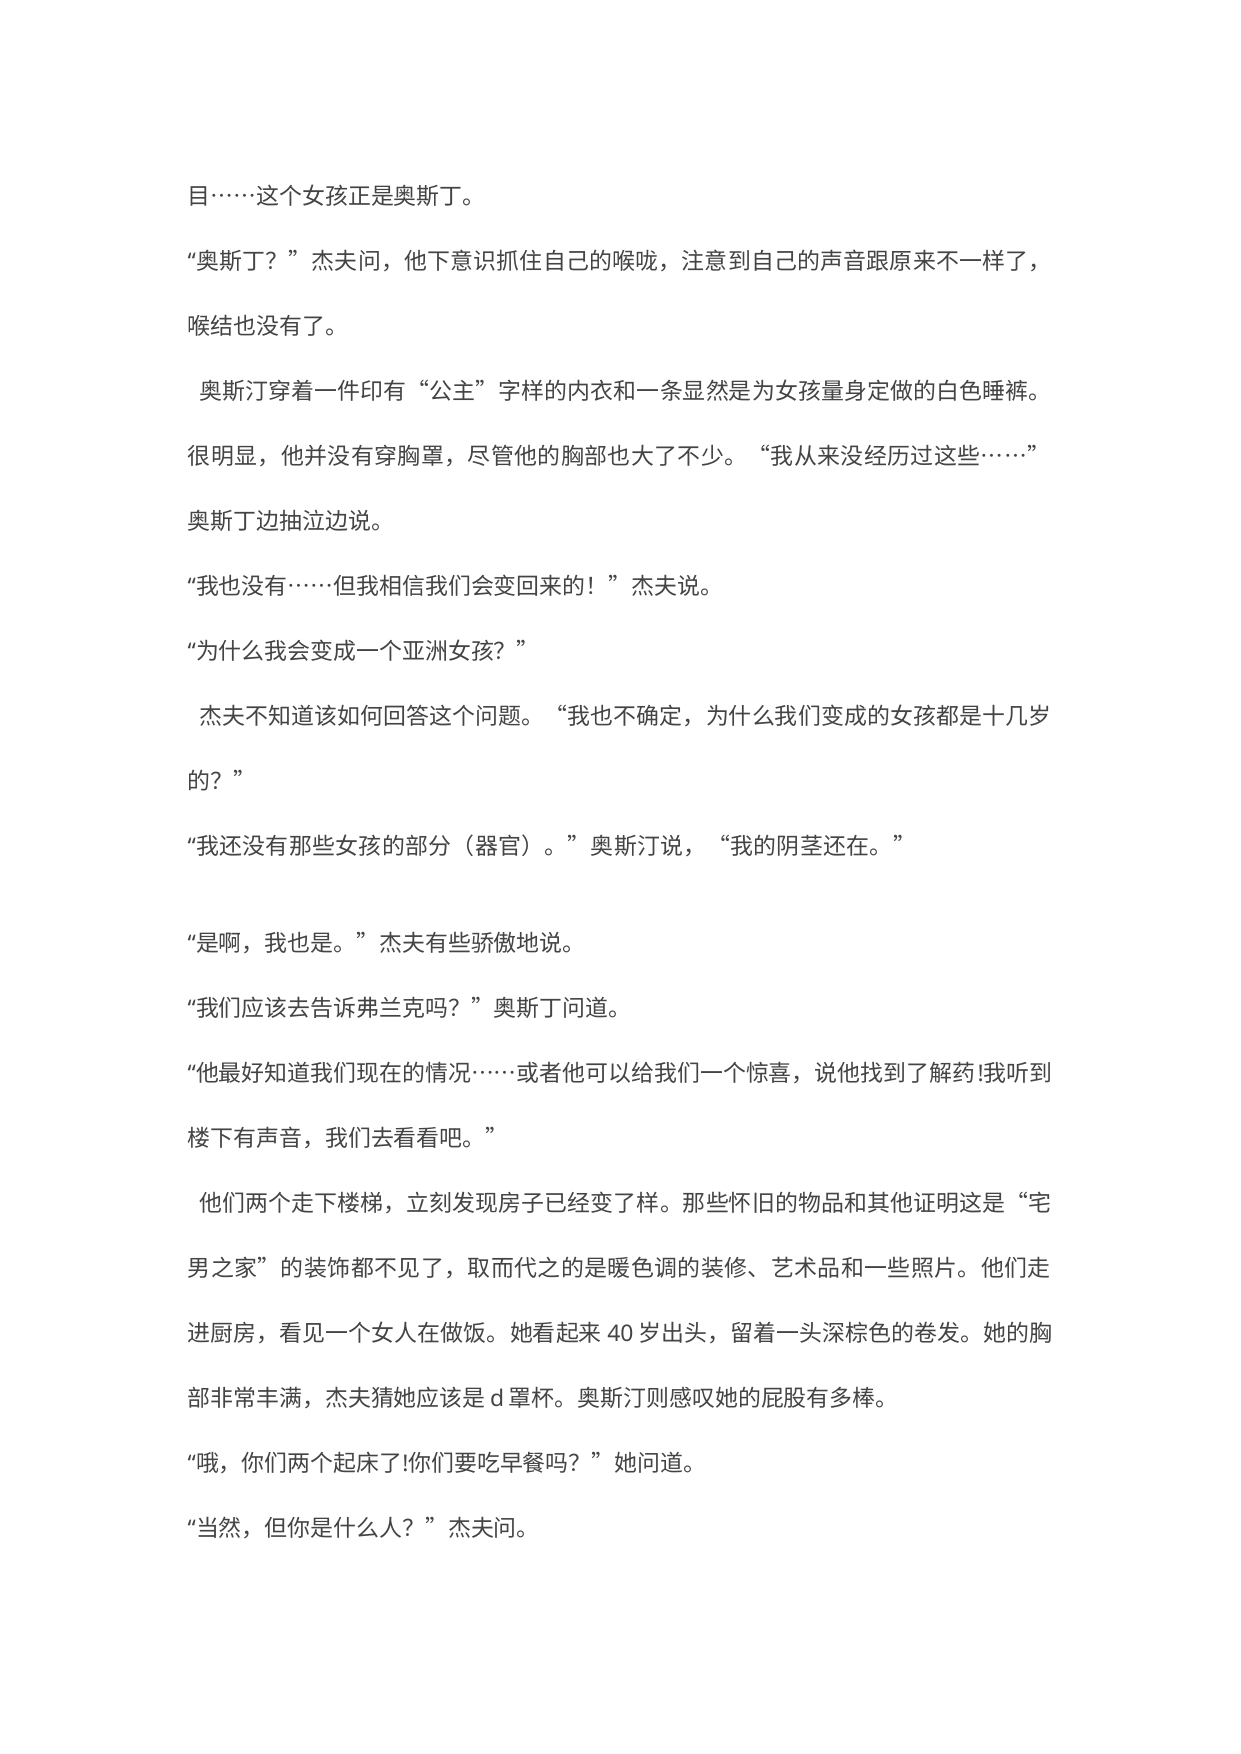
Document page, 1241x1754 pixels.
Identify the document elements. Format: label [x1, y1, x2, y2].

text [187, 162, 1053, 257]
text [187, 258, 1053, 1559]
